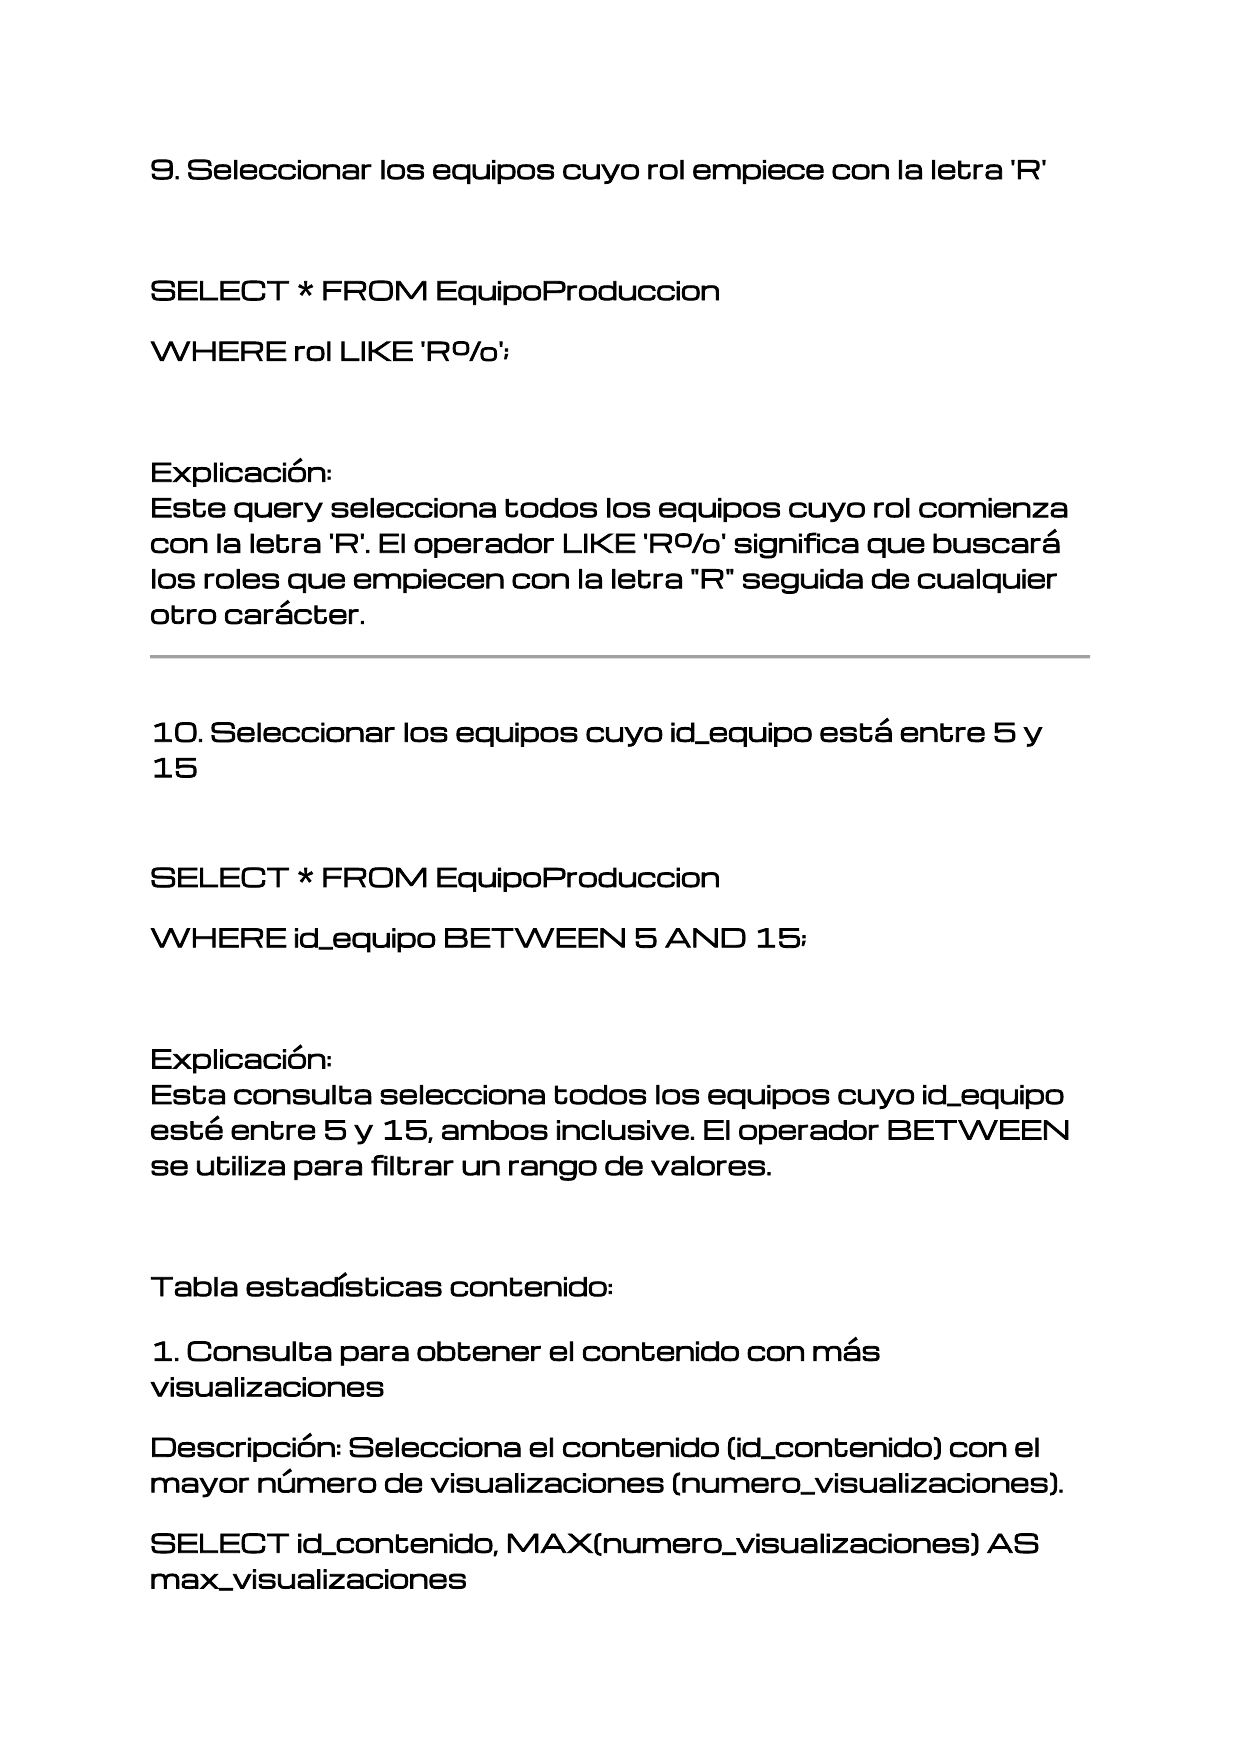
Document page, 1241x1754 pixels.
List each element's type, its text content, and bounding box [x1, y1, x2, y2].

text Explicación: Este query selecciona todos los equipos cuyo rol comienza con la letra 'R'. El operador LIKE 'R%' significa que buscará los roles que empiecen con la letra "R" seguida de cualquier otro carácter. [150, 453, 1090, 630]
text WHERE rol LIKE 'R%'; [150, 332, 1090, 367]
text Tabla estadísticas contenido: [150, 1267, 1090, 1302]
subtitle 1. Consulta para obtener el contenido con más visualizaciones [150, 1332, 1090, 1403]
text SELECT * FROM EquipoProduccion [150, 858, 1090, 893]
text SELECT * FROM EquipoProduccion [150, 271, 1090, 307]
subtitle 9. Seleccionar los equipos cuyo rol empiece con la letra 'R' [150, 150, 1090, 186]
text Explicación: Esta consulta selecciona todos los equipos cuyo id_equipo esté entre 5 y 15, ambos inclusive. El operador BETWEEN se utiliza para filtrar un rango de valores. [150, 1039, 1090, 1181]
text Descripción: Selecciona el contenido (id_contenido) con el mayor número de visualizaciones (numero_visualizaciones). [150, 1428, 1090, 1499]
text SELECT id_contenido, MAX(numero_visualizaciones) AS max_visualizaciones [150, 1524, 1090, 1595]
subtitle 10. Seleccionar los equipos cuyo id_equipo está entre 5 y 15 [150, 713, 1090, 784]
text WHERE id_equipo BETWEEN 5 AND 15; [150, 918, 1090, 954]
